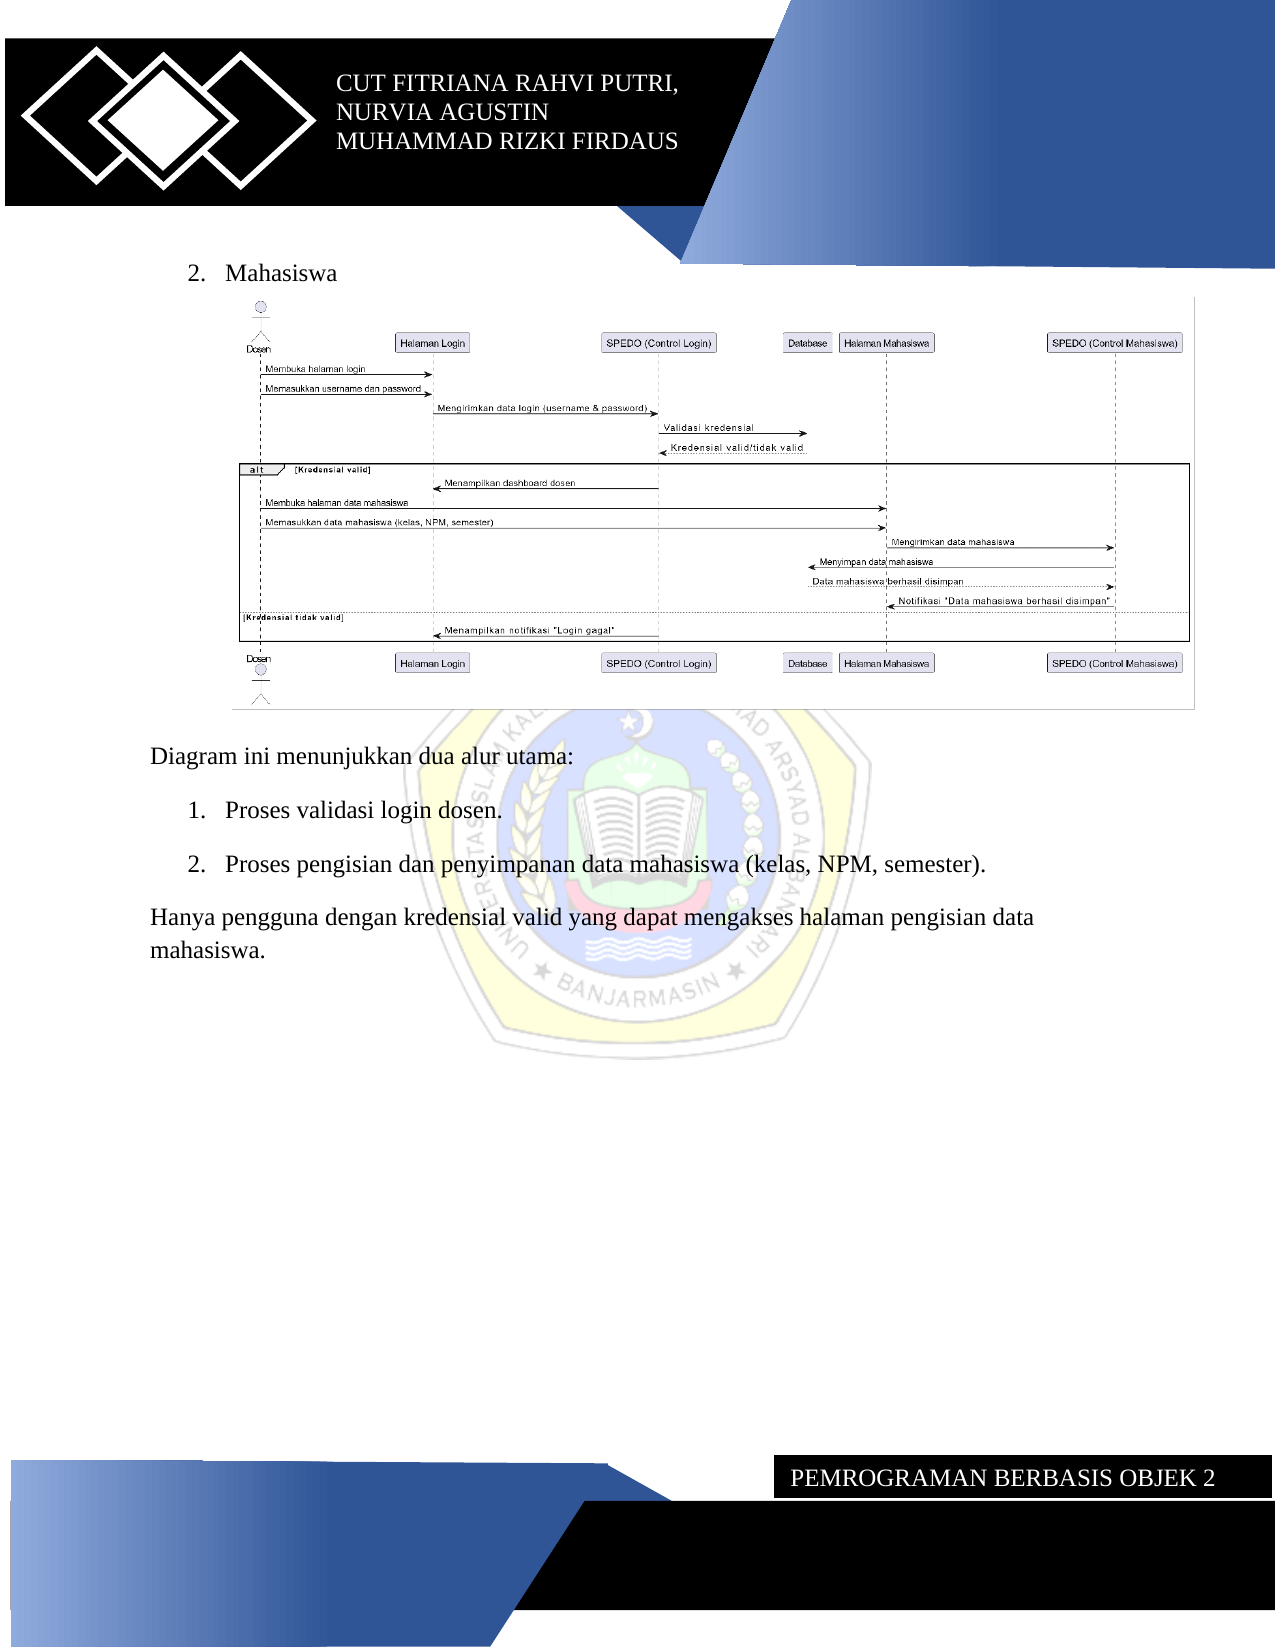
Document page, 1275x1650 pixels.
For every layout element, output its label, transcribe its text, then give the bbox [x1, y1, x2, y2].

text Hanya pengguna dengan kredensial valid yang dapat mengakses halaman pengisian data mahasiswa. [150, 902, 1125, 964]
list Proses pengisian dan penyimpanan data mahasiswa (kelas, NPM, semester). [187, 849, 1125, 877]
picture [225, 290, 1200, 716]
text Diagram ini menunjukkan dua alur utama: [150, 741, 1125, 770]
list Proses validasi login dosen. [187, 795, 1125, 823]
